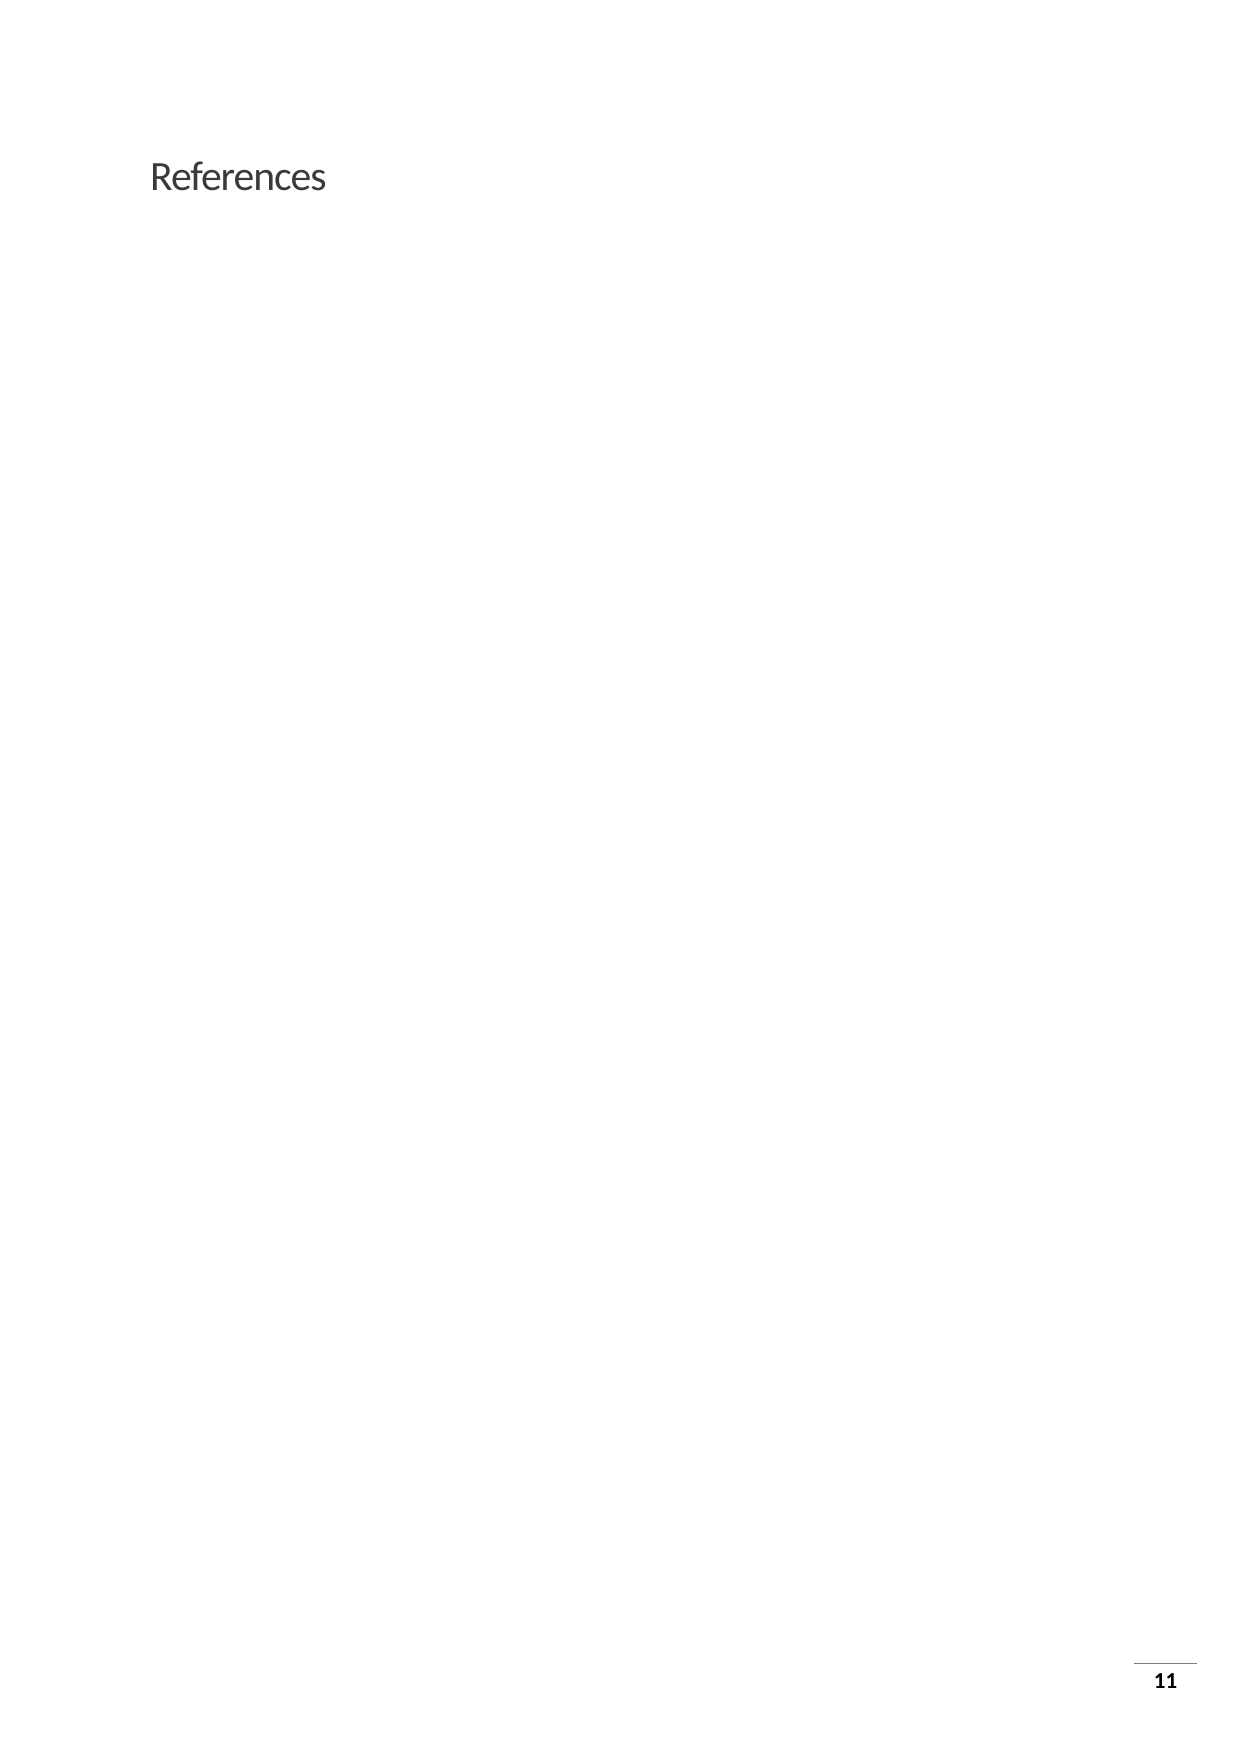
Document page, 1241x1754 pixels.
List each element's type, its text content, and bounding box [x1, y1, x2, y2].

subtitle References [150, 150, 1090, 201]
